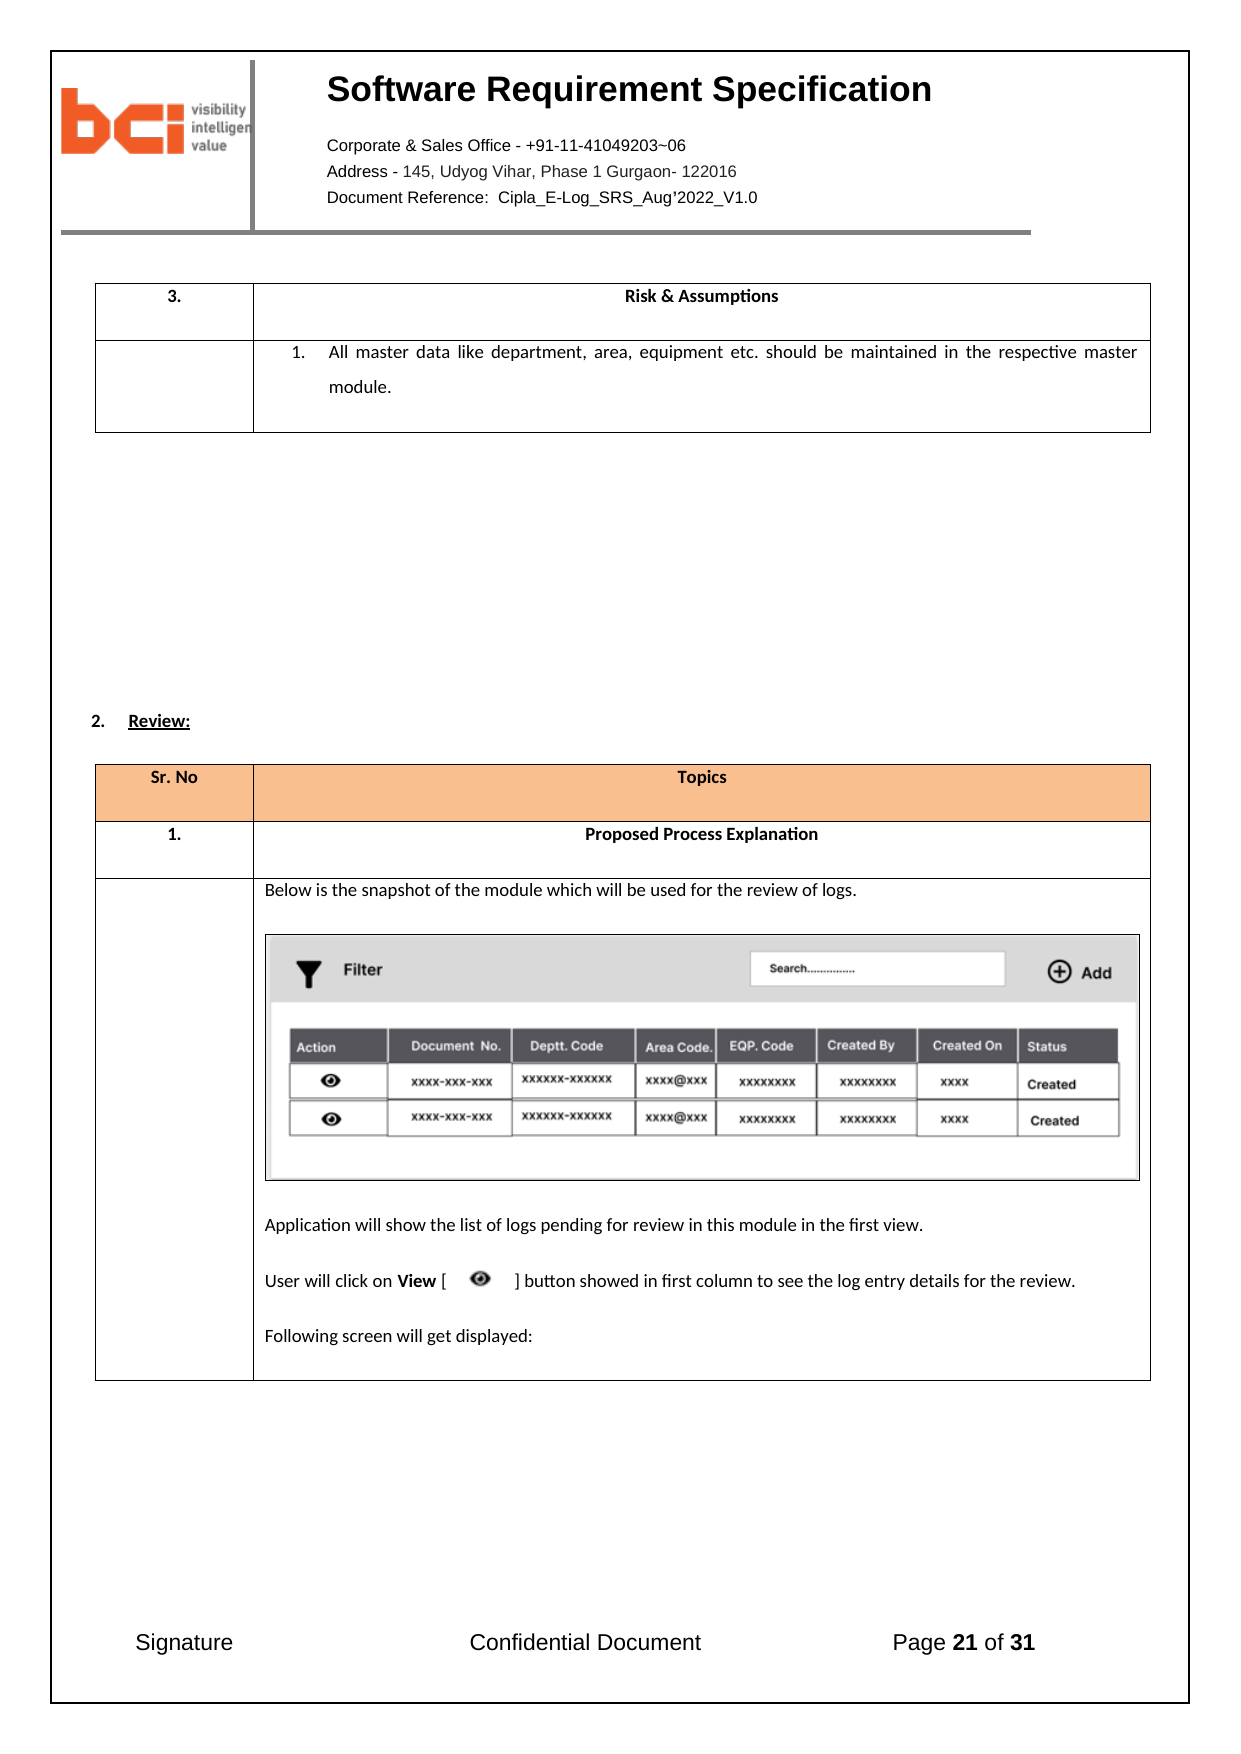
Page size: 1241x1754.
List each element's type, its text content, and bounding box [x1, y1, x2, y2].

picture [266, 935, 1139, 1180]
list Review: [91, 709, 1105, 732]
table_header Topics [254, 765, 1150, 821]
table_cell [96, 341, 253, 432]
picture [61, 82, 253, 159]
table_cell All master data like department, area, equipment etc. should be maintained in the respective master module. [254, 341, 1150, 432]
table_cell 3. [96, 284, 253, 339]
table_cell Proposed Process Explanation [254, 822, 1150, 878]
table_header Sr. No [96, 765, 253, 821]
table_cell 1. [96, 822, 253, 878]
picture [465, 1268, 496, 1291]
table_cell [96, 879, 253, 1380]
table_cell Risk & Assumptions [254, 284, 1150, 339]
